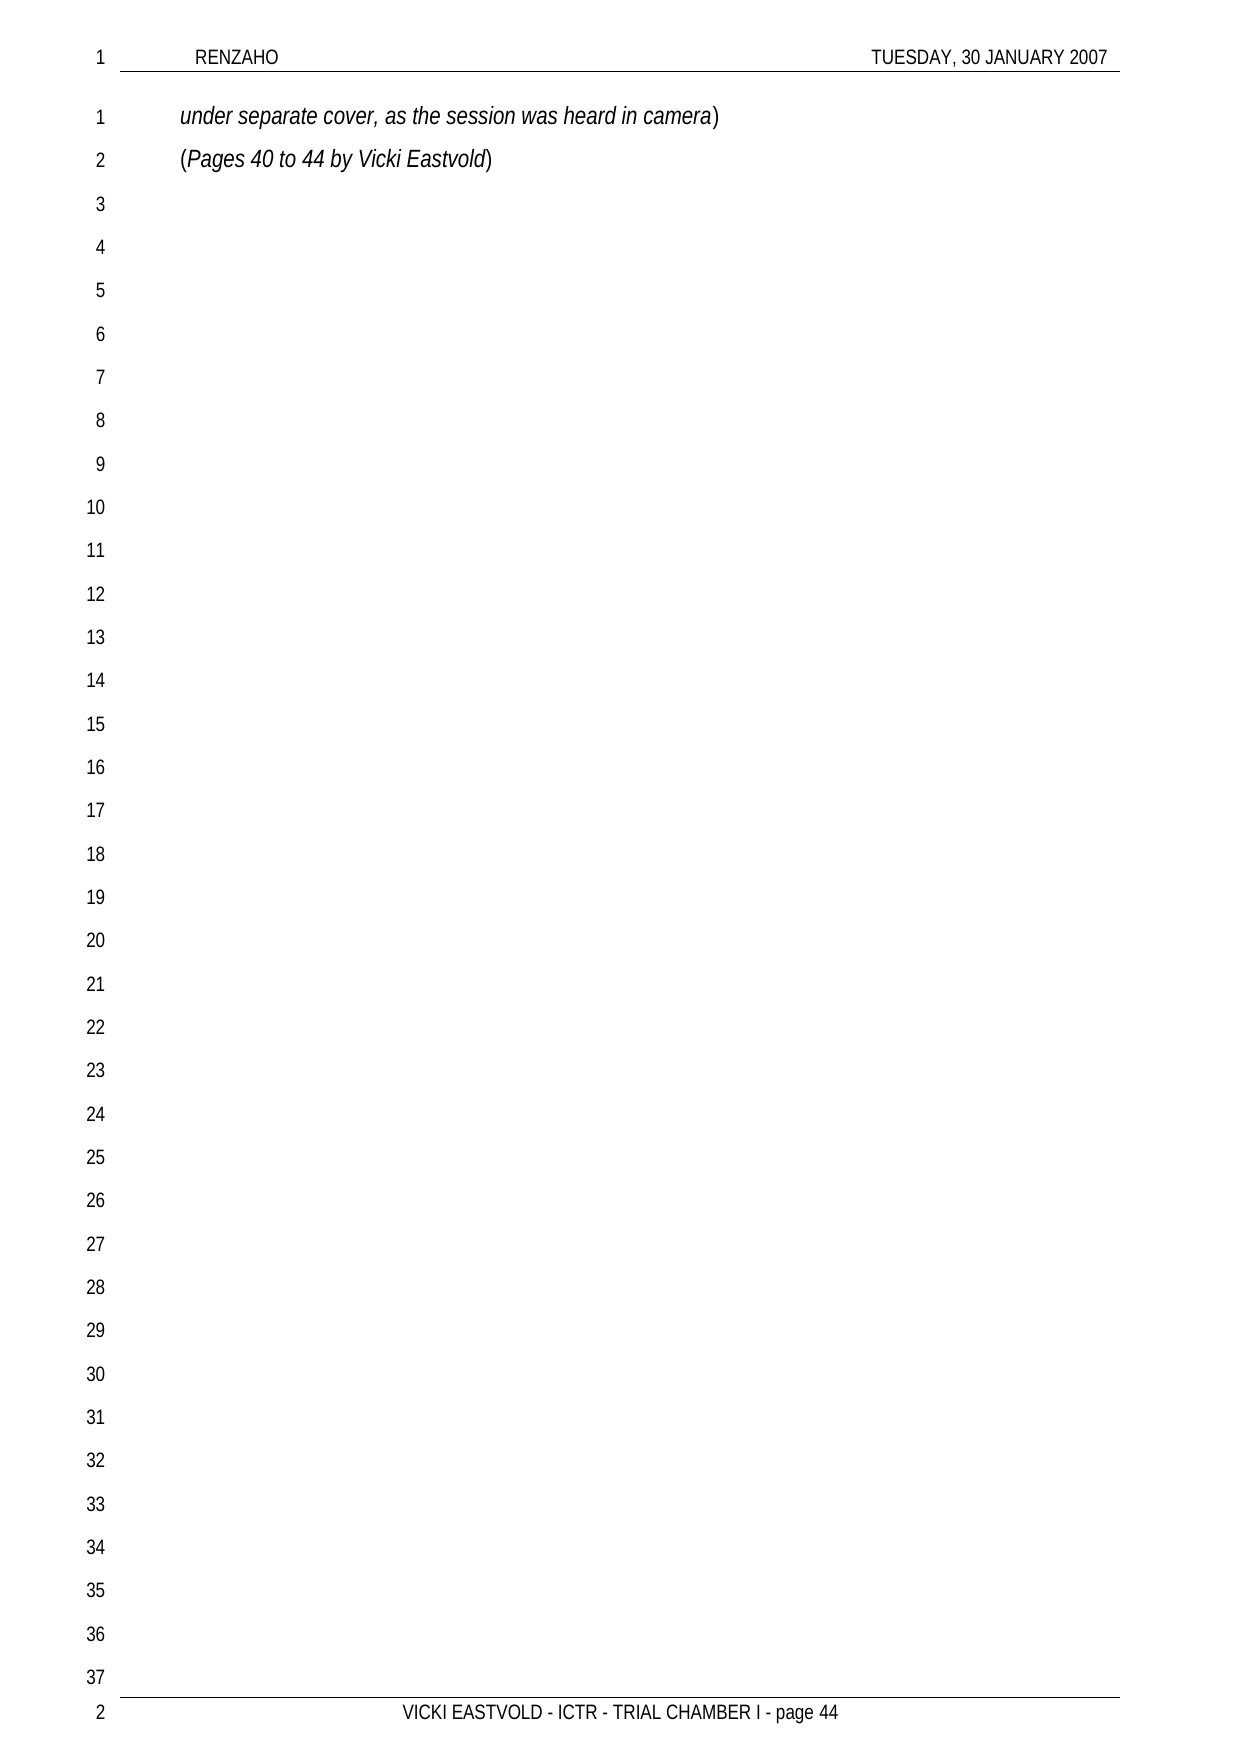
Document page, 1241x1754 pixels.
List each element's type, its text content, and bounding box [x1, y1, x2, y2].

text (Pages 40 to 44 by Vicki Eastvold) [180, 133, 1120, 177]
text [180, 90, 1120, 133]
